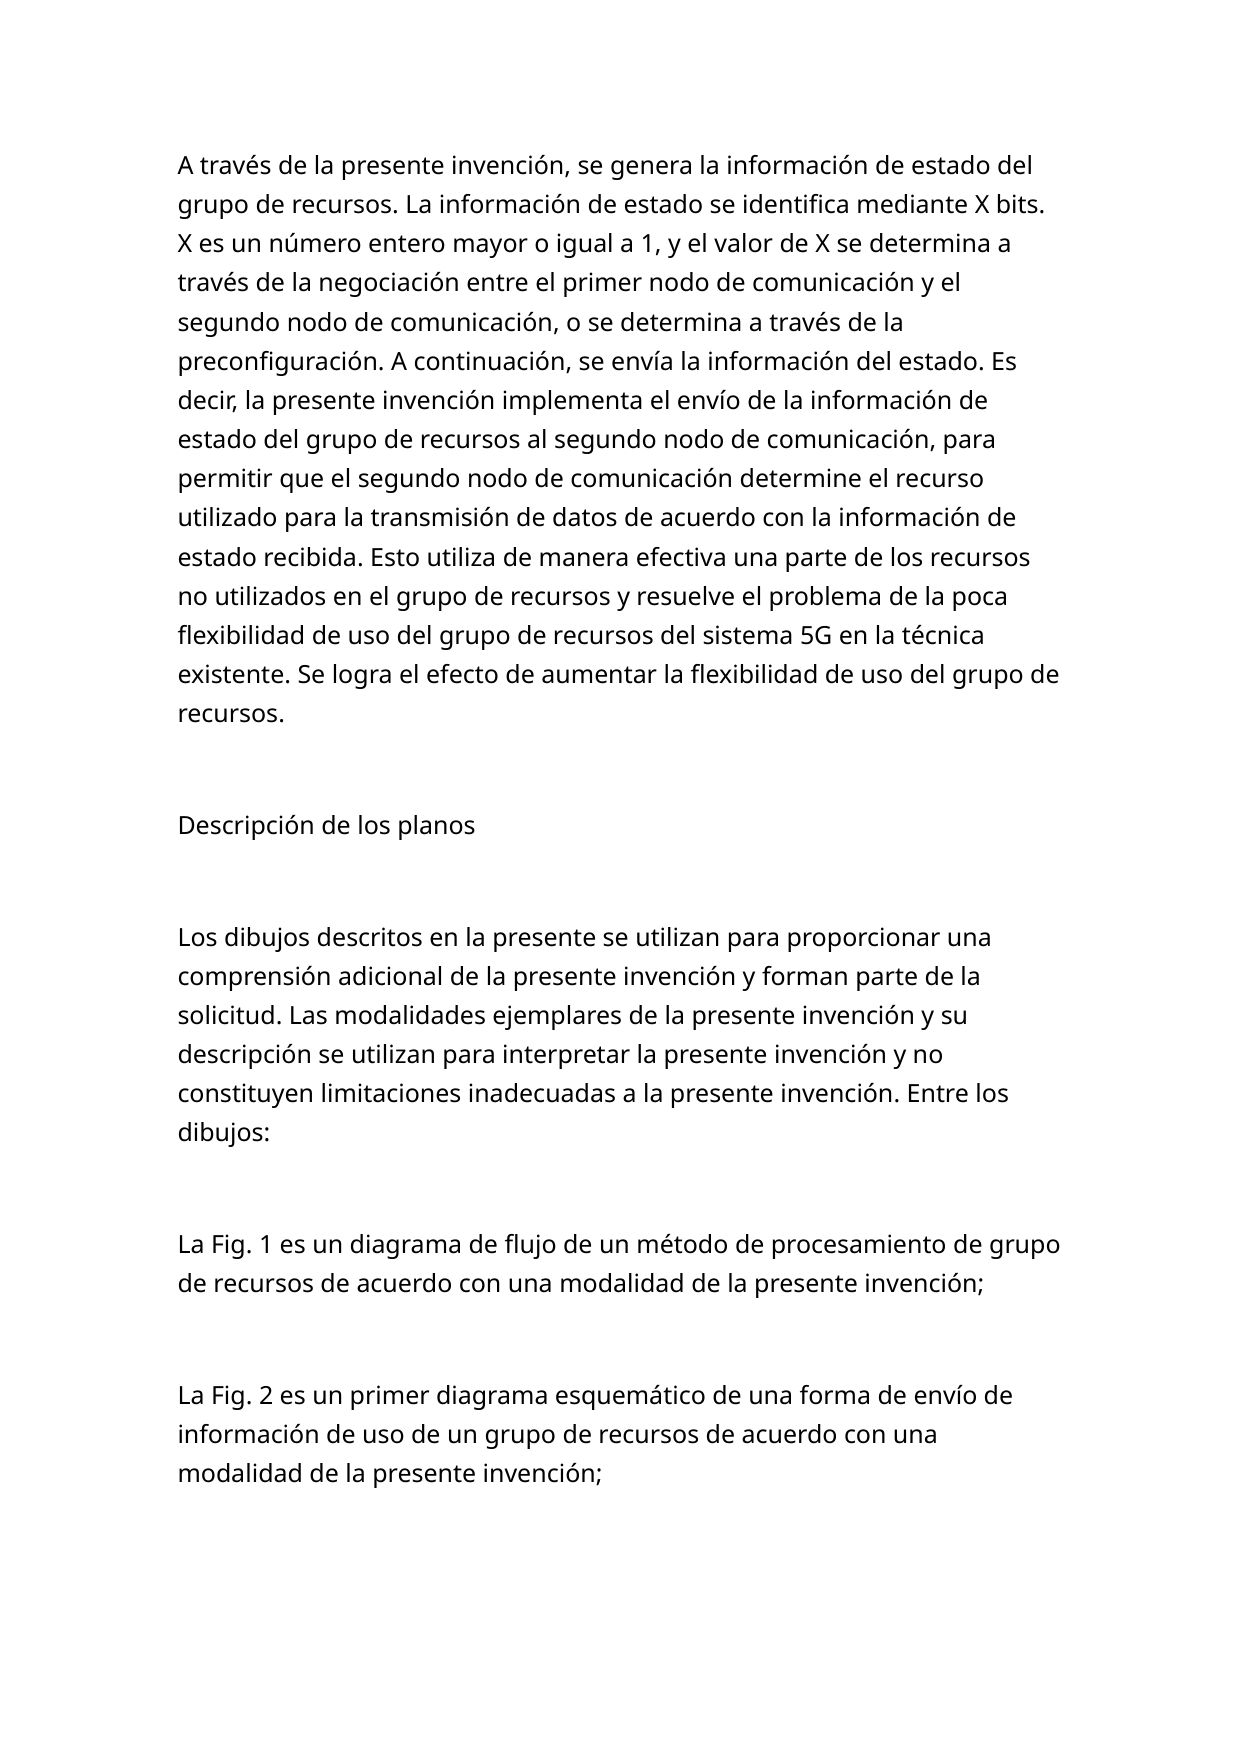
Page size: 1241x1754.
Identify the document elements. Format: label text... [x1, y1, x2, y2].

text A través de la presente invención, se genera la información de estado del grupo de recursos. La información de estado se identifica mediante X bits. X es un número entero mayor o igual a 1, y el valor de X se determina a través de la negociación entre el primer nodo de comunicación y el segundo nodo de comunicación, o se determina a través de la preconfiguración. A continuación, se envía la información del estado. Es decir, la presente invención implementa el envío de la información de estado del grupo de recursos al segundo nodo de comunicación, para permitir que el segundo nodo de comunicación determine el recurso utilizado para la transmisión de datos de acuerdo con la información de estado recibida. Esto utiliza de manera efectiva una parte de los recursos no utilizados en el grupo de recursos y resuelve el problema de la poca flexibilidad de uso del grupo de recursos del sistema 5G en la técnica existente. Se logra el efecto de aumentar la flexibilidad de uso del grupo de recursos. [177, 148, 1063, 730]
text Descripción de los planos [177, 808, 1063, 842]
text Los dibujos descritos en la presente se utilizan para proporcionar una comprensión adicional de la presente invención y forman parte de la solicitud. Las modalidades ejemplares de la presente invención y su descripción se utilizan para interpretar la presente invención y no constituyen limitaciones inadecuadas a la presente invención. Entre los dibujos: [177, 919, 1063, 1149]
text La Fig. 2 es un primer diagrama esquemático de una forma de envío de información de uso de un grupo de recursos de acuerdo con una modalidad de la presente invención; [177, 1378, 1063, 1490]
text La Fig. 1 es un diagrama de flujo de un método de procesamiento de grupo de recursos de acuerdo con una modalidad de la presente invención; [177, 1227, 1063, 1300]
